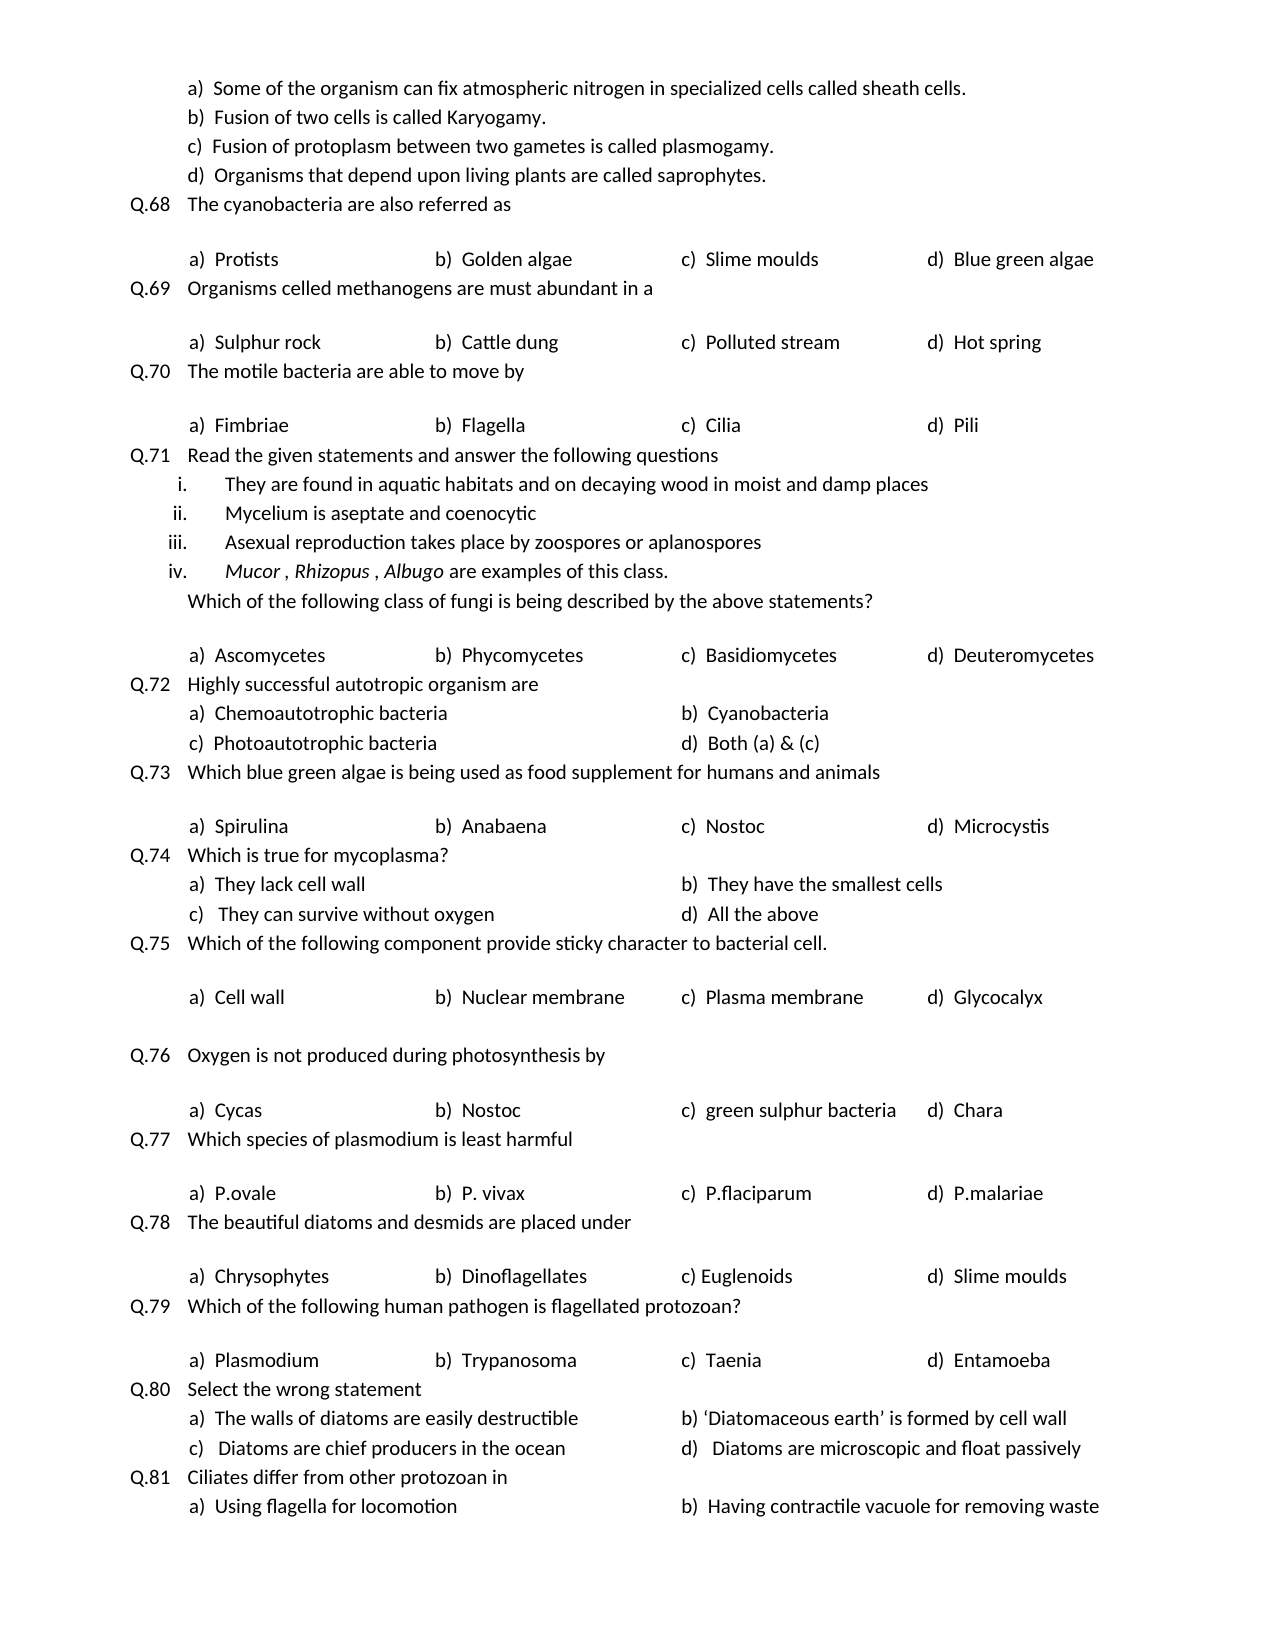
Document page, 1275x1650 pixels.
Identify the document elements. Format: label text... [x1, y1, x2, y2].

table_header d) Slime moulds [926, 1239, 1172, 1293]
list Ciliates differ from other protozoan in [150, 1464, 1170, 1489]
table_header a) Chrysophytes [188, 1239, 433, 1293]
table_header a) Cycas [188, 1072, 433, 1126]
table_cell c) Diatoms are chief producers in the ocean [188, 1435, 679, 1464]
table_header a) Cell wall [188, 959, 433, 1013]
table_header d) Microcystis [926, 788, 1172, 842]
list Organisms celled methanogens are must abundant in a [150, 275, 1170, 301]
table_header d) Blue green algae [926, 221, 1172, 275]
list Select the wrong statement [150, 1376, 1170, 1402]
table_header a) Fimbriae [188, 388, 433, 442]
table_header d) P.malariae [926, 1155, 1172, 1209]
table_header a) The walls of diatoms are easily destructible [188, 1406, 679, 1435]
table_header c) Taenia [680, 1322, 926, 1376]
table_header d) Deuteromycetes [926, 617, 1172, 671]
table_header b) They have the smallest cells [680, 872, 1172, 901]
table_header c) P.flaciparum [680, 1155, 926, 1209]
table_cell c) They can survive without oxygen [188, 901, 679, 930]
list b) Fusion of two cells is called Karyogamy. [187, 104, 1170, 129]
list Which of the following human pathogen is flagellated protozoan? [150, 1293, 1170, 1318]
table_header a) Protists [188, 221, 433, 275]
table_header b) Flagella [434, 388, 679, 442]
table_header b) Nuclear membrane [434, 959, 679, 1013]
table_header c) Basidiomycetes [680, 617, 926, 671]
table_header d) Hot spring [926, 304, 1172, 358]
table_header a) Chemoautotrophic bacteria [188, 700, 679, 730]
list Which species of plasmodium is least harmful [150, 1126, 1170, 1152]
table_cell d) All the above [680, 901, 1172, 930]
table_header a) Ascomycetes [188, 617, 433, 671]
table_header b) Having contractile vacuole for removing waste [680, 1493, 1172, 1523]
table_cell d) Diatoms are microscopic and float passively [680, 1435, 1172, 1464]
table_header b) Cyanobacteria [680, 700, 1172, 730]
table_header a) They lack cell wall [188, 872, 679, 901]
table_header a) P.ovale [188, 1155, 433, 1209]
list The cyanobacteria are also referred as [150, 192, 1170, 217]
table_header c) Euglenoids [680, 1239, 926, 1293]
table_header d) Pili [926, 388, 1172, 442]
table_header c) Cilia [680, 388, 926, 442]
table_header b) Golden algae [434, 221, 679, 275]
list Oxygen is not produced during photosynthesis by [150, 1043, 1170, 1068]
list d) Organisms that depend upon living plants are called saprophytes. [187, 162, 1170, 188]
list Which of the following component provide sticky character to bacterial cell. [150, 930, 1170, 956]
list a) Some of the organism can fix atmospheric nitrogen in specialized cells called sheath cells. [187, 75, 1170, 100]
table_header d) Glycocalyx [926, 959, 1172, 1013]
list Mucor , Rhizopus , Albugo are examples of this class. [187, 559, 1170, 584]
list Asexual reproduction takes place by zoospores or aplanospores [187, 529, 1170, 555]
list The beautiful diatoms and desmids are placed under [150, 1209, 1170, 1235]
list Which is true for mycoplasma? [150, 842, 1170, 868]
table_cell c) Photoautotrophic bacteria [188, 730, 679, 759]
table_header a) Using flagella for locomotion [188, 1493, 679, 1523]
list Mycelium is aseptate and coenocytic [187, 500, 1170, 526]
table_header b) Nostoc [434, 1072, 679, 1126]
list Read the given statements and answer the following questions [150, 442, 1170, 467]
table_header b) Trypanosoma [434, 1322, 679, 1376]
table_header b) Anabaena [434, 788, 679, 842]
table_header c) green sulphur bacteria [680, 1072, 926, 1126]
table_header d) Chara [926, 1072, 1172, 1126]
list c) Fusion of protoplasm between two gametes is called plasmogamy. [187, 133, 1170, 159]
table_header c) Slime moulds [680, 221, 926, 275]
table_header b) P. vivax [434, 1155, 679, 1209]
table_header c) Nostoc [680, 788, 926, 842]
table_header d) Entamoeba [926, 1322, 1172, 1376]
table_header b) Dinoflagellates [434, 1239, 679, 1293]
list Which of the following class of fungi is being described by the above statements? [187, 588, 1170, 613]
table_header a) Plasmodium [188, 1322, 433, 1376]
table_header b) Phycomycetes [434, 617, 679, 671]
table_header b) Cattle dung [434, 304, 679, 358]
table_header a) Sulphur rock [188, 304, 433, 358]
table_header c) Polluted stream [680, 304, 926, 358]
list Highly successful autotropic organism are [150, 671, 1170, 697]
table_header a) Spirulina [188, 788, 433, 842]
table_cell d) Both (a) & (c) [680, 730, 1172, 759]
table_header c) Plasma membrane [680, 959, 926, 1013]
list The motile bacteria are able to move by [150, 358, 1170, 384]
list They are found in aquatic habitats and on decaying wood in moist and damp places [187, 471, 1170, 497]
table_header b) ‘Diatomaceous earth’ is formed by cell wall [680, 1406, 1172, 1435]
list Which blue green algae is being used as food supplement for humans and animals [150, 759, 1170, 784]
